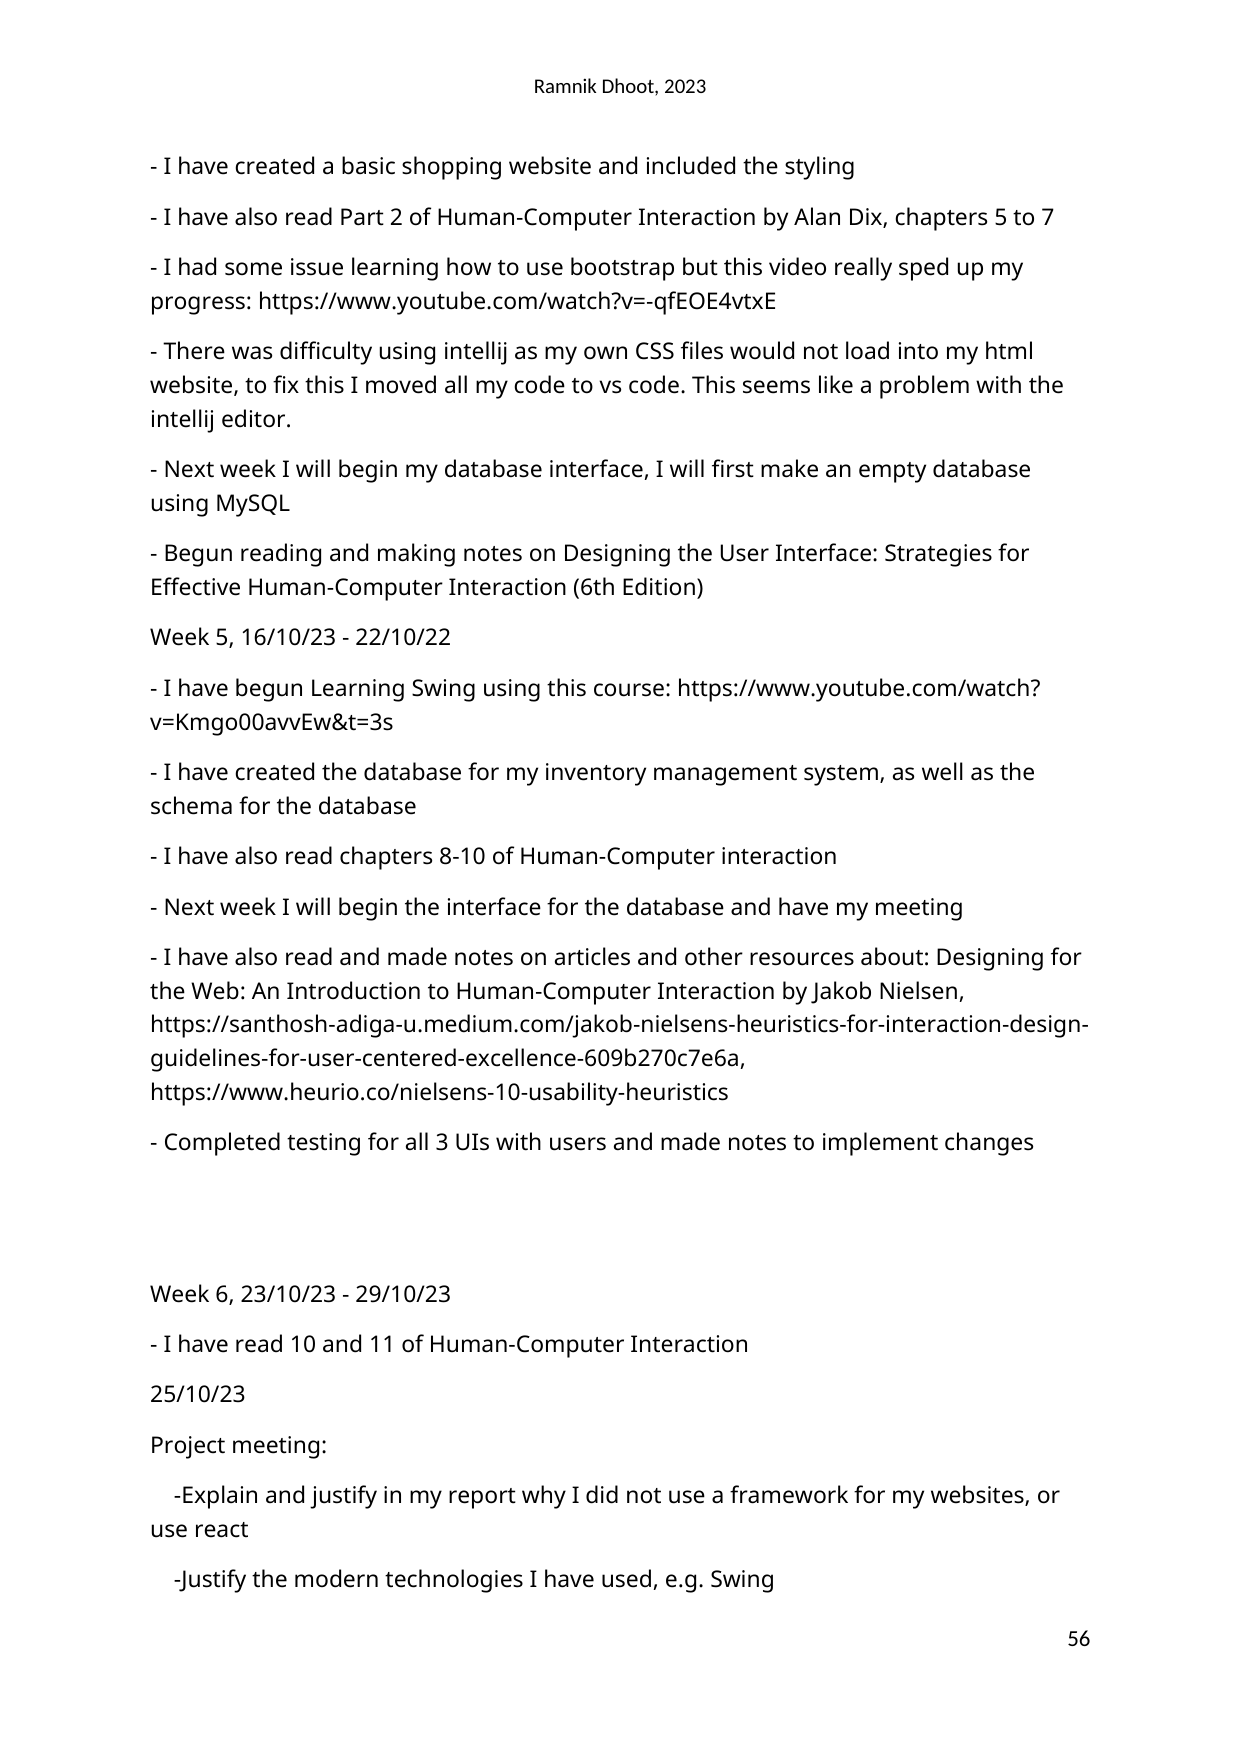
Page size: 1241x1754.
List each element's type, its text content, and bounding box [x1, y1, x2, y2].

text - Next week I will begin my database interface, I will first make an empty database using MySQL [150, 453, 1090, 518]
text - Next week I will begin the interface for the database and have my meeting [150, 890, 1090, 922]
text Week 6, 23/10/23 - 29/10/23 [150, 1277, 1090, 1309]
text -Justify the modern technologies I have used, e.g. Swing [150, 1563, 1090, 1594]
text - I have created the database for my inventory management system, as well as the schema for the database [150, 756, 1090, 821]
text 25/10/23 [150, 1378, 1090, 1409]
text - I have read 10 and 11 of Human-Computer Interaction [150, 1328, 1090, 1359]
text - I had some issue learning how to use bootstrap but this video really sped up my progress: https://www.youtube.com/watch?v=-qfEOE4vtxE [150, 251, 1090, 316]
text - I have also read chapters 8-10 of Human-Computer interaction [150, 840, 1090, 871]
text - I have also read and made notes on articles and other resources about: Designing for the Web: An Introduction to Human-Computer Interaction by Jakob Nielsen, https://santhosh-adiga-u.medium.com/jakob-nielsens-heuristics-for-interaction-design-guidelines-for-user-centered-excellence-609b270c7e6a, https://www.heurio.co/nielsens-10-usability-heuristics [150, 941, 1090, 1107]
text - There was difficulty using intellij as my own CSS files would not load into my html website, to fix this I moved all my code to vs code. This seems like a problem with the intellij editor. [150, 335, 1090, 434]
text - Completed testing for all 3 UIs with users and made notes to implement changes [150, 1126, 1090, 1157]
text - I have created a basic shopping website and included the styling [150, 150, 1090, 181]
text - I have begun Learning Swing using this course: https://www.youtube.com/watch?v=Kmgo00avvEw&t=3s [150, 672, 1090, 737]
text Week 5, 16/10/23 - 22/10/22 [150, 621, 1090, 652]
text Project meeting: [150, 1429, 1090, 1460]
text - I have also read Part 2 of Human-Computer Interaction by Alan Dix, chapters 5 to 7 [150, 200, 1090, 232]
text -Explain and justify in my report why I did not use a framework for my websites, or use react [150, 1479, 1090, 1544]
text - Begun reading and making notes on Designing the User Interface: Strategies for Effective Human-Computer Interaction (6th Edition) [150, 537, 1090, 602]
